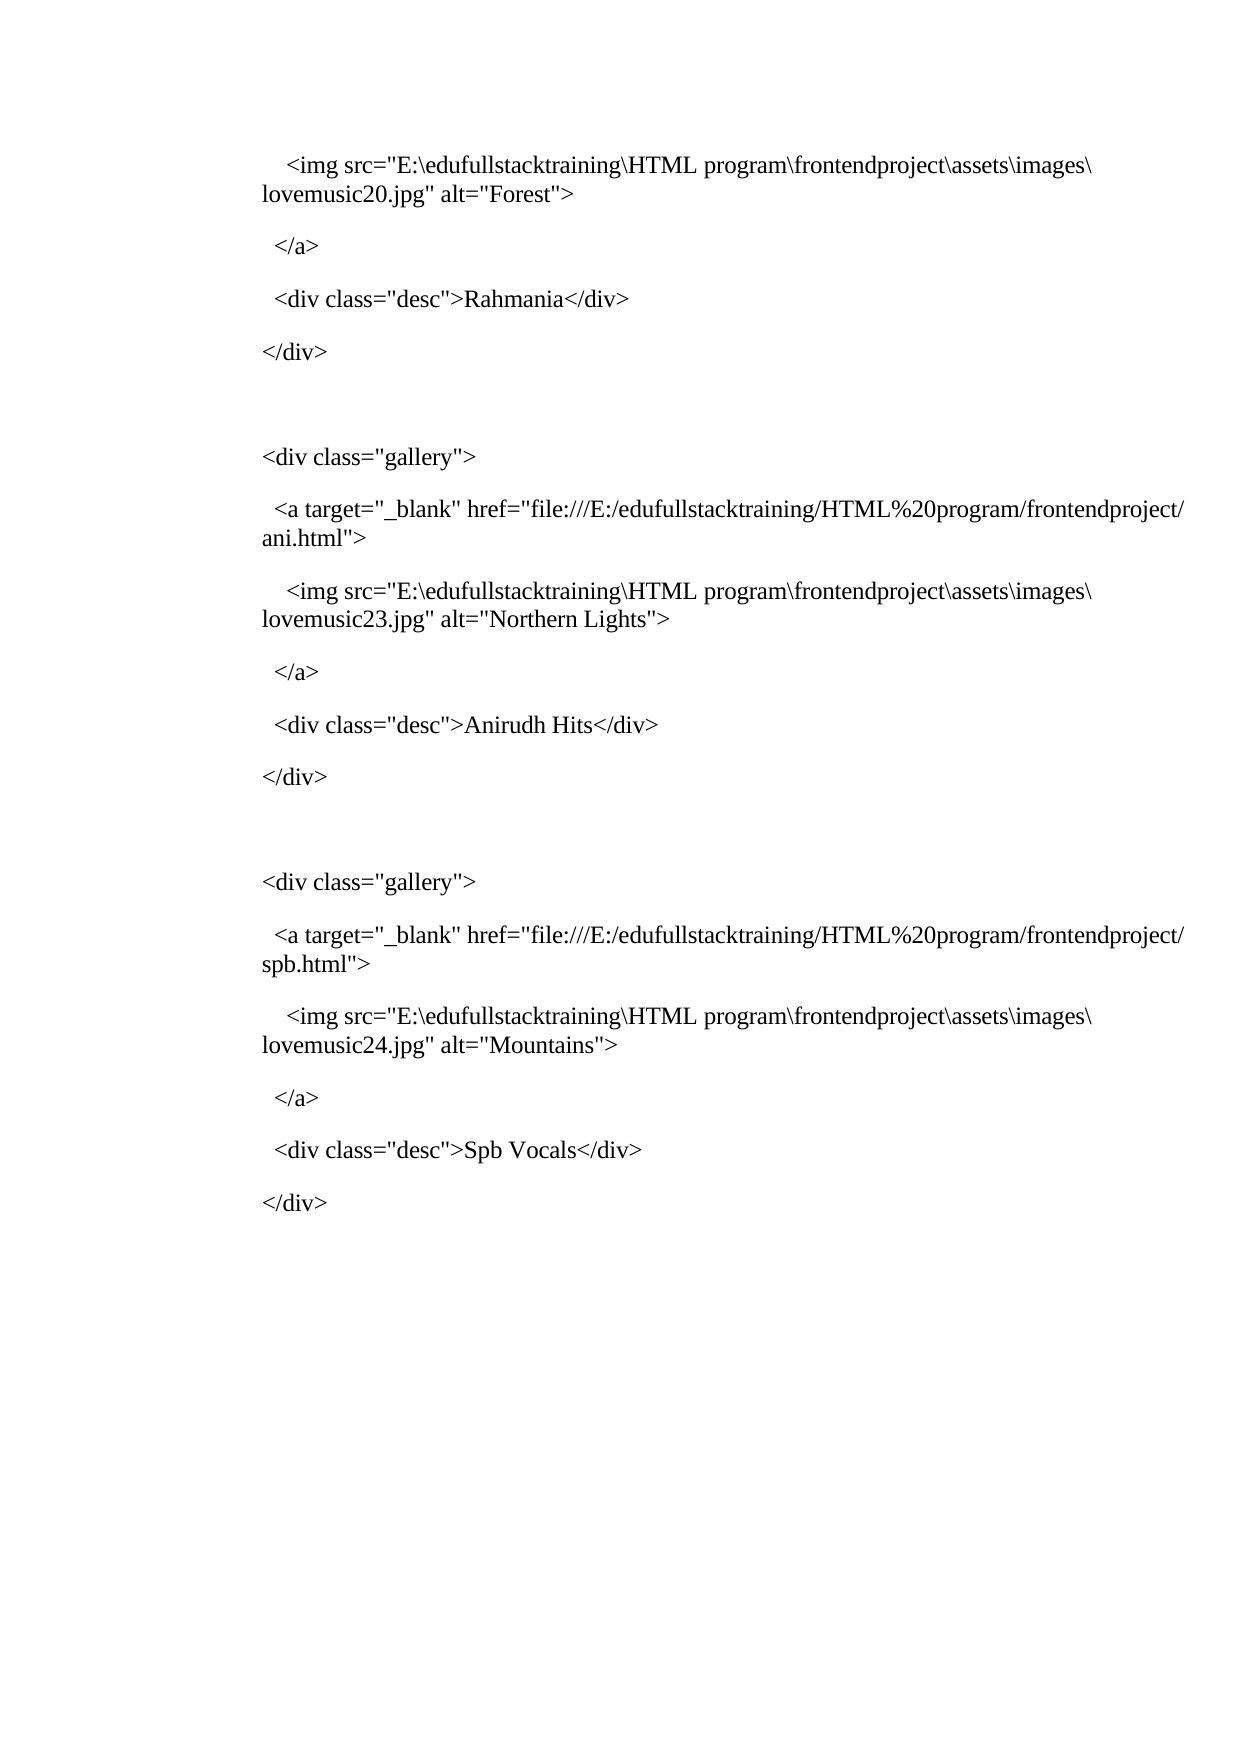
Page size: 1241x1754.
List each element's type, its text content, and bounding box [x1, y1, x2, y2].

text <div class="desc">Spb Vocals</div> [262, 1135, 1240, 1164]
text <img src="E:\edufullstacktraining\HTML program\frontendproject\assets\images\lovemusic24.jpg" alt="Mountains"> [262, 1001, 1240, 1059]
text </a> [262, 231, 1240, 260]
text </a> [262, 657, 1240, 686]
text </div> [262, 762, 1240, 791]
text <img src="E:\edufullstacktraining\HTML program\frontendproject\assets\images\lovemusic20.jpg" alt="Forest"> [262, 150, 1240, 207]
text <img src="E:\edufullstacktraining\HTML program\frontendproject\assets\images\lovemusic23.jpg" alt="Northern Lights"> [262, 576, 1240, 633]
text </div> [262, 337, 1240, 365]
text <div class="gallery"> [262, 442, 1240, 471]
text <div class="desc">Anirudh Hits</div> [262, 710, 1240, 738]
text </div> [262, 1188, 1240, 1217]
text <div class="desc">Rahmania</div> [262, 284, 1240, 313]
text </a> [262, 1083, 1240, 1112]
text <a target="_blank" href="file:///E:/edufullstacktraining/HTML%20program/frontendproject/ani.html"> [262, 494, 1240, 552]
text <div class="gallery"> [262, 867, 1240, 896]
text <a target="_blank" href="file:///E:/edufullstacktraining/HTML%20program/frontendproject/spb.html"> [262, 920, 1240, 978]
